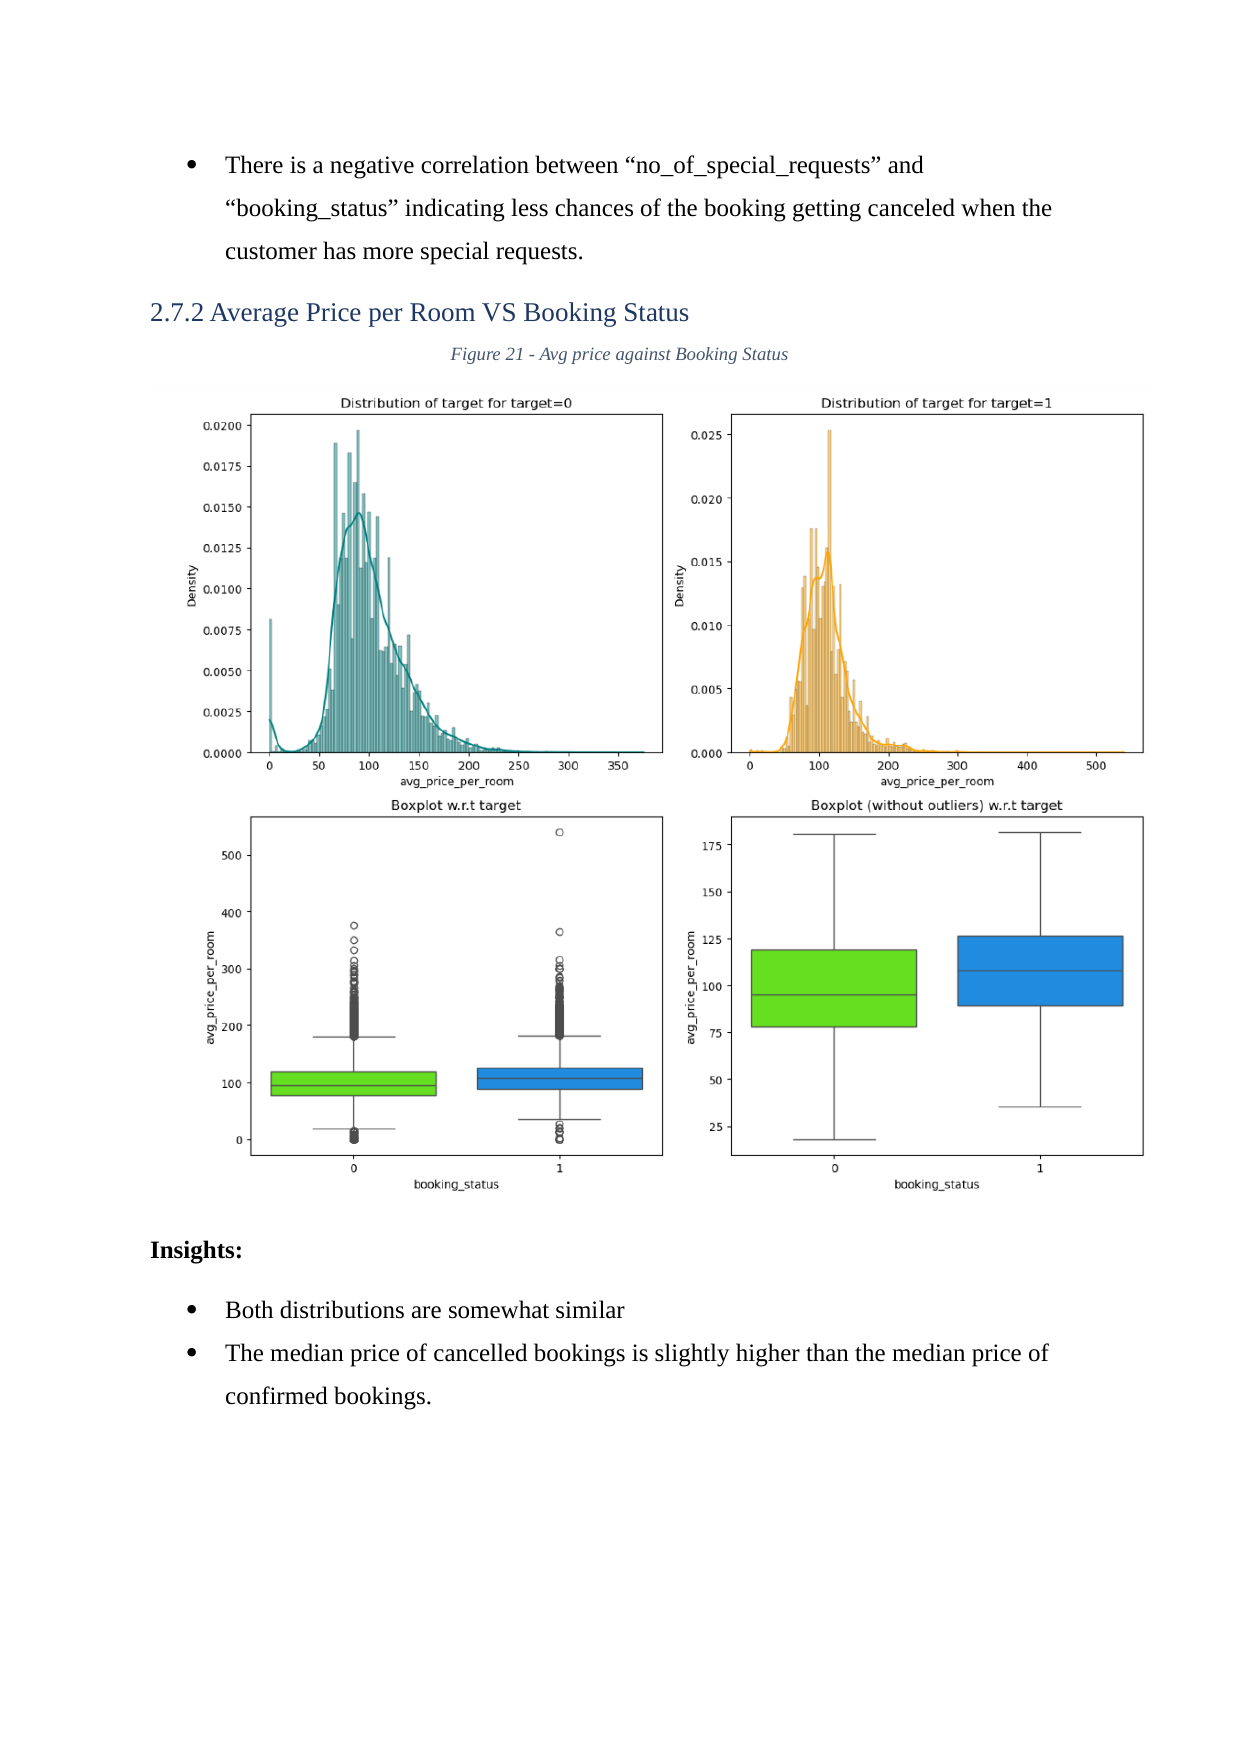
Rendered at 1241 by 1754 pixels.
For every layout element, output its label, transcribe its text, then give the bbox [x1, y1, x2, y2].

list The median price of cancelled bookings is slightly higher than the median price of confirmed bookings. [187, 1338, 1090, 1410]
text Insights: [150, 1235, 1090, 1264]
list There is a negative correlation between “no_of_special_requests” and “booking_status” indicating less chances of the booking getting canceled when the customer has more special requests. [187, 150, 1090, 265]
subtitle 2.7.2 Average Price per Room VS Booking Status [150, 296, 1090, 327]
picture [150, 385, 1155, 1204]
list Both distributions are somewhat similar [187, 1295, 1090, 1323]
